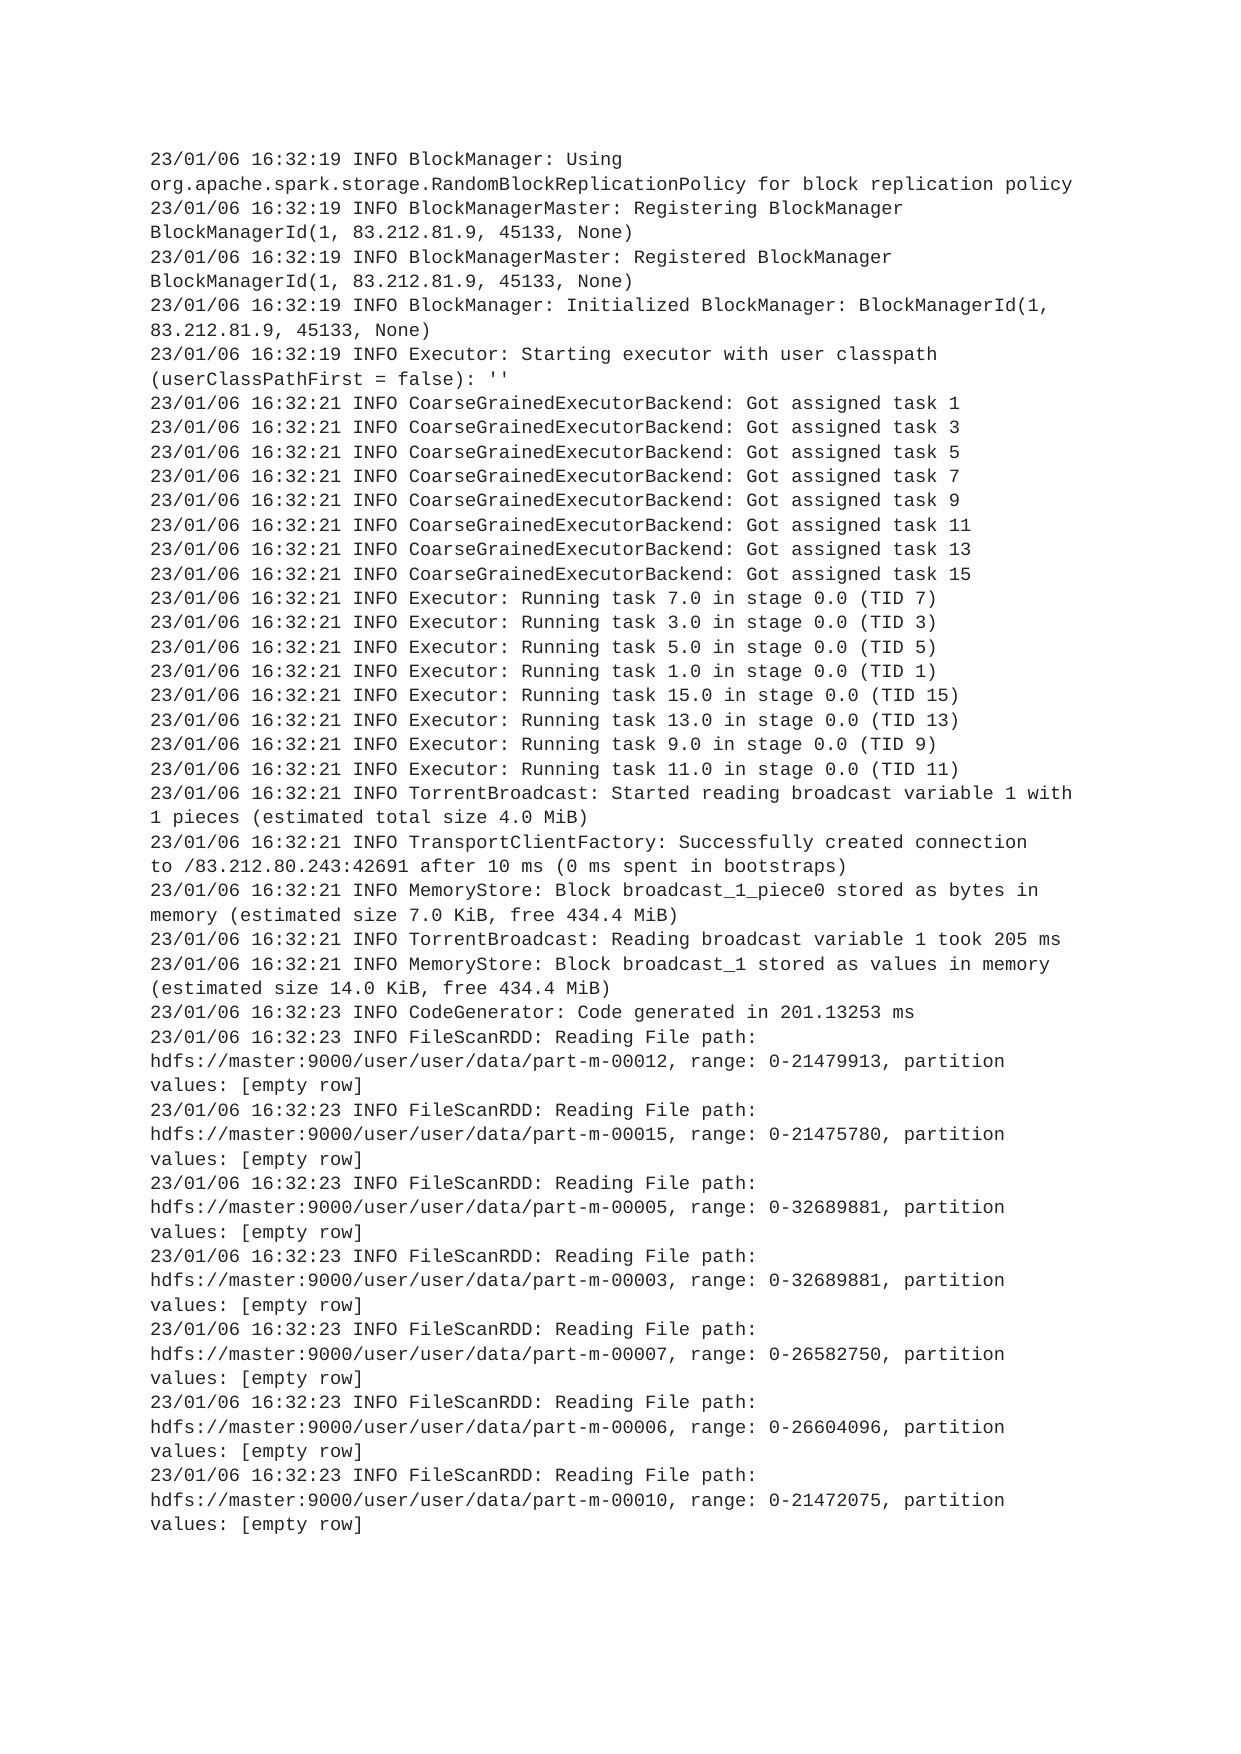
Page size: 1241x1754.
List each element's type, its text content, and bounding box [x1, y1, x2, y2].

text 23/01/06 16:32:19 INFO BlockManagerMaster: Registered BlockManager BlockManagerId(1, 83.212.81.9, 45133, None) [150, 247, 1090, 293]
text 23/01/06 16:32:23 INFO FileScanRDD: Reading File path: hdfs://master:9000/user/user/data/part-m-00010, range: 0-21472075, partition values: [empty row] [150, 1466, 1090, 1536]
text 23/01/06 16:32:19 INFO BlockManagerMaster: Registering BlockManager BlockManagerId(1, 83.212.81.9, 45133, None) [150, 199, 1090, 244]
text 23/01/06 16:32:23 INFO FileScanRDD: Reading File path: hdfs://master:9000/user/user/data/part-m-00005, range: 0-32689881, partition values: [empty row] [150, 1174, 1090, 1244]
text 23/01/06 16:32:23 INFO FileScanRDD: Reading File path: hdfs://master:9000/user/user/data/part-m-00006, range: 0-26604096, partition values: [empty row] [150, 1393, 1090, 1463]
text 23/01/06 16:32:21 INFO TorrentBroadcast: Reading broadcast variable 1 took 205 ms [150, 930, 1090, 951]
text 23/01/06 16:32:21 INFO Executor: Running task 1.0 in stage 0.0 (TID 1) [150, 662, 1090, 683]
text 23/01/06 16:32:21 INFO CoarseGrainedExecutorBackend: Got assigned task 1 [150, 394, 1090, 415]
text 23/01/06 16:32:21 INFO Executor: Running task 11.0 in stage 0.0 (TID 11) [150, 759, 1090, 781]
text 23/01/06 16:32:21 INFO Executor: Running task 15.0 in stage 0.0 (TID 15) [150, 686, 1090, 707]
text 23/01/06 16:32:23 INFO CodeGenerator: Code generated in 201.13253 ms [150, 1003, 1090, 1024]
text 23/01/06 16:32:21 INFO CoarseGrainedExecutorBackend: Got assigned task 13 [150, 540, 1090, 561]
text 23/01/06 16:32:21 INFO Executor: Running task 9.0 in stage 0.0 (TID 9) [150, 735, 1090, 756]
text 23/01/06 16:32:21 INFO CoarseGrainedExecutorBackend: Got assigned task 5 [150, 442, 1090, 464]
text 23/01/06 16:32:19 INFO BlockManager: Initialized BlockManager: BlockManagerId(1, 83.212.81.9, 45133, None) [150, 296, 1090, 342]
text 23/01/06 16:32:21 INFO Executor: Running task 5.0 in stage 0.0 (TID 5) [150, 637, 1090, 659]
text 23/01/06 16:32:21 INFO MemoryStore: Block broadcast_1 stored as values in memory (estimated size 14.0 KiB, free 434.4 MiB) [150, 954, 1090, 1000]
text 23/01/06 16:32:21 INFO CoarseGrainedExecutorBackend: Got assigned task 9 [150, 491, 1090, 512]
text 23/01/06 16:32:21 INFO Executor: Running task 13.0 in stage 0.0 (TID 13) [150, 711, 1090, 732]
text 23/01/06 16:32:23 INFO FileScanRDD: Reading File path: hdfs://master:9000/user/user/data/part-m-00007, range: 0-26582750, partition values: [empty row] [150, 1320, 1090, 1390]
text 23/01/06 16:32:21 INFO MemoryStore: Block broadcast_1_piece0 stored as bytes in memory (estimated size 7.0 KiB, free 434.4 MiB) [150, 881, 1090, 927]
text 23/01/06 16:32:23 INFO FileScanRDD: Reading File path: hdfs://master:9000/user/user/data/part-m-00003, range: 0-32689881, partition values: [empty row] [150, 1247, 1090, 1317]
text 23/01/06 16:32:21 INFO Executor: Running task 7.0 in stage 0.0 (TID 7) [150, 589, 1090, 610]
text 23/01/06 16:32:21 INFO TorrentBroadcast: Started reading broadcast variable 1 with 1 pieces (estimated total size 4.0 MiB) [150, 784, 1090, 829]
text 23/01/06 16:32:21 INFO CoarseGrainedExecutorBackend: Got assigned task 7 [150, 467, 1090, 488]
text 23/01/06 16:32:23 INFO FileScanRDD: Reading File path: hdfs://master:9000/user/user/data/part-m-00015, range: 0-21475780, partition values: [empty row] [150, 1101, 1090, 1171]
text 23/01/06 16:32:19 INFO BlockManager: Using org.apache.spark.storage.RandomBlockReplicationPolicy for block replication policy [150, 150, 1090, 196]
text 23/01/06 16:32:21 INFO Executor: Running task 3.0 in stage 0.0 (TID 3) [150, 613, 1090, 634]
text 23/01/06 16:32:21 INFO TransportClientFactory: Successfully created connection to /83.212.80.243:42691 after 10 ms (0 ms spent in bootstraps) [150, 832, 1090, 878]
text 23/01/06 16:32:21 INFO CoarseGrainedExecutorBackend: Got assigned task 11 [150, 516, 1090, 537]
text 23/01/06 16:32:23 INFO FileScanRDD: Reading File path: hdfs://master:9000/user/user/data/part-m-00012, range: 0-21479913, partition values: [empty row] [150, 1027, 1090, 1097]
text 23/01/06 16:32:21 INFO CoarseGrainedExecutorBackend: Got assigned task 15 [150, 564, 1090, 586]
text 23/01/06 16:32:21 INFO CoarseGrainedExecutorBackend: Got assigned task 3 [150, 418, 1090, 439]
text 23/01/06 16:32:19 INFO Executor: Starting executor with user classpath (userClassPathFirst = false): '' [150, 345, 1090, 391]
